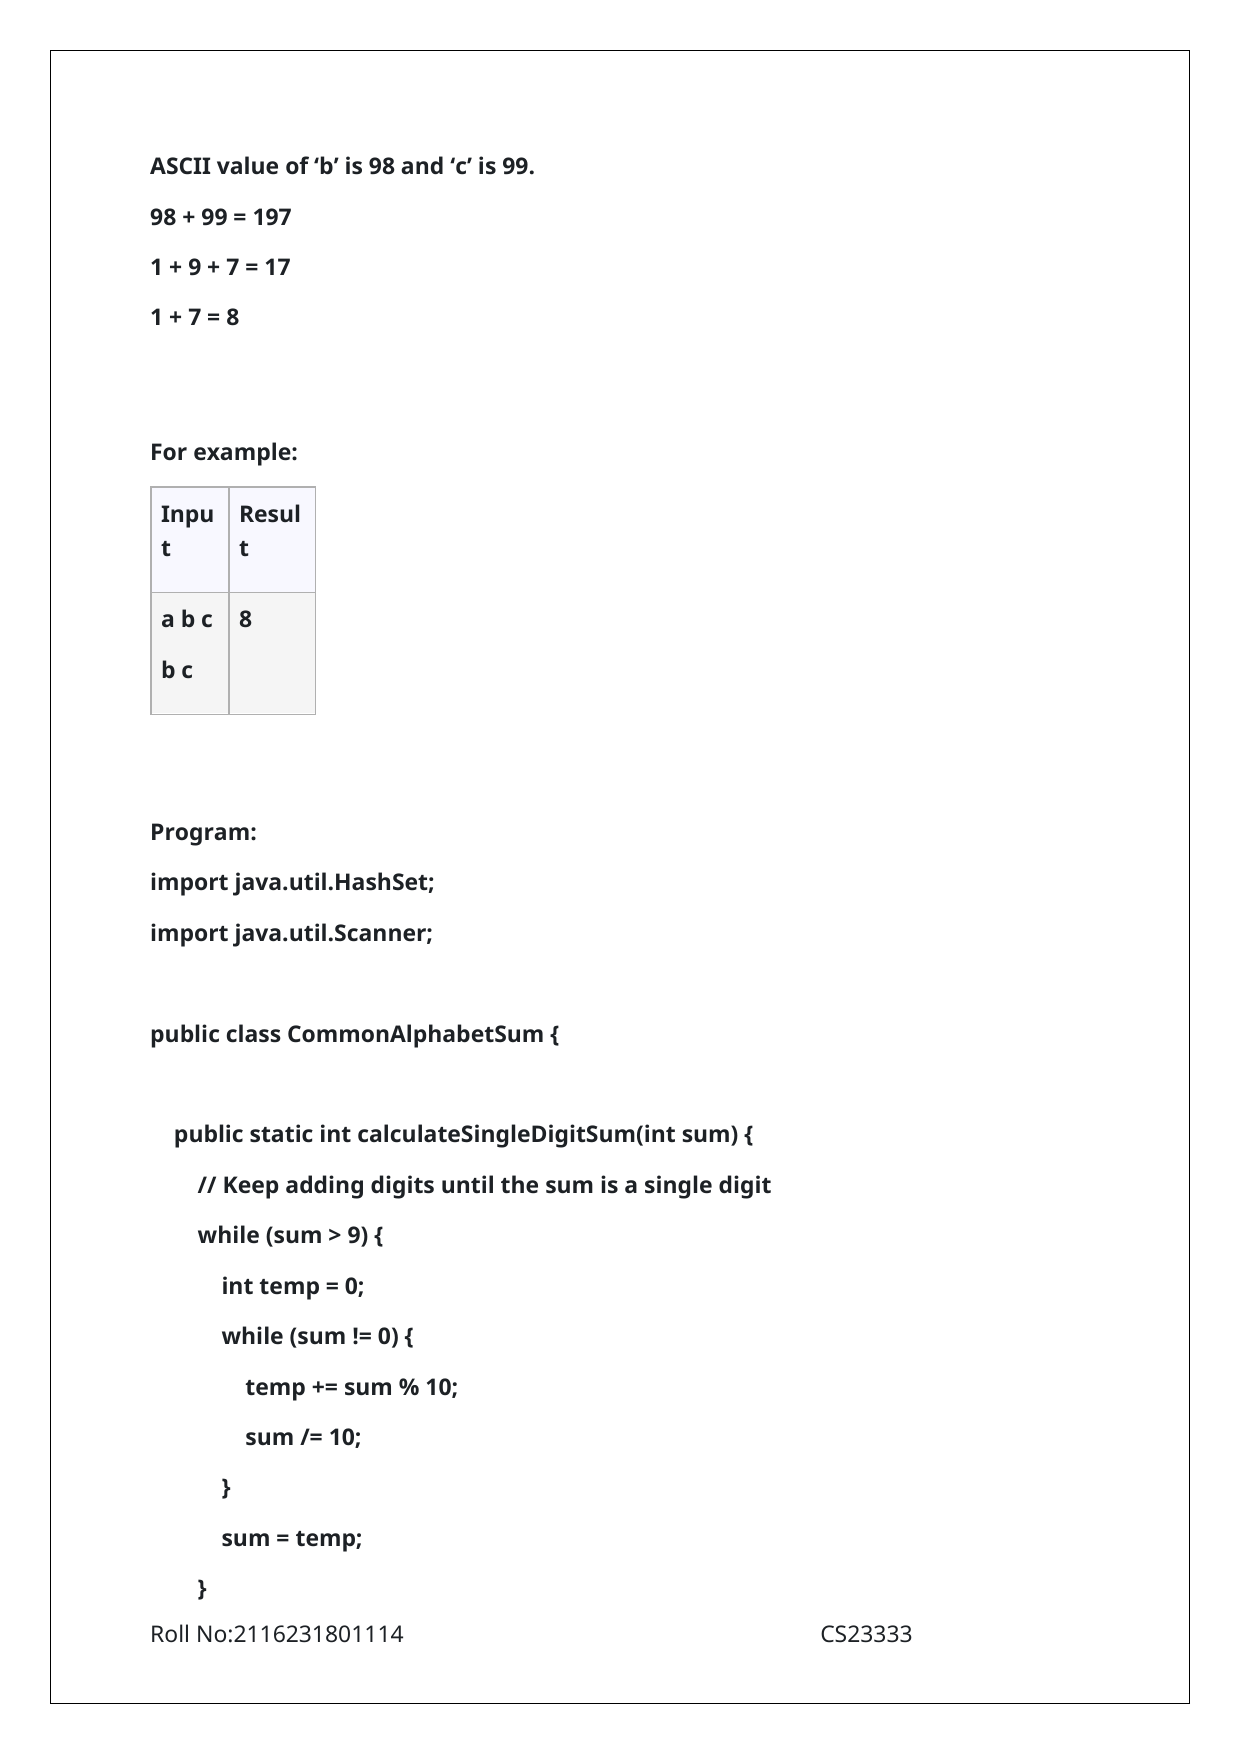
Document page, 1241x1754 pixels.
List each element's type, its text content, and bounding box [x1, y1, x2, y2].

text public static int calculateSingleDigitSum(int sum) { [150, 1118, 1090, 1150]
text For example: [150, 436, 1090, 467]
table_header Input [152, 488, 228, 592]
text public class CommonAlphabetSum { [150, 1018, 1090, 1049]
text Program: [150, 816, 1090, 847]
text int temp = 0; [150, 1270, 1090, 1301]
text 1 + 7 = 8 [150, 301, 1090, 332]
text ASCII value of ‘b’ is 98 and ‘c’ is 99. [150, 150, 1090, 181]
text import java.util.Scanner; [150, 917, 1090, 948]
text 98 + 99 = 197 [150, 200, 1090, 232]
text // Keep adding digits until the sum is a single digit [150, 1169, 1090, 1200]
text while (sum != 0) { [150, 1320, 1090, 1351]
text 1 + 9 + 7 = 17 [150, 251, 1090, 282]
text temp += sum % 10; [150, 1371, 1090, 1402]
table_cell a b c b c [152, 593, 228, 713]
text while (sum > 9) { [150, 1219, 1090, 1251]
text } [150, 1572, 1090, 1603]
text import java.util.HashSet; [150, 866, 1090, 898]
table_header Result [230, 488, 315, 592]
text sum = temp; [150, 1522, 1090, 1553]
table_cell 8 [230, 593, 315, 713]
text } [150, 1471, 1090, 1503]
text sum /= 10; [150, 1421, 1090, 1452]
